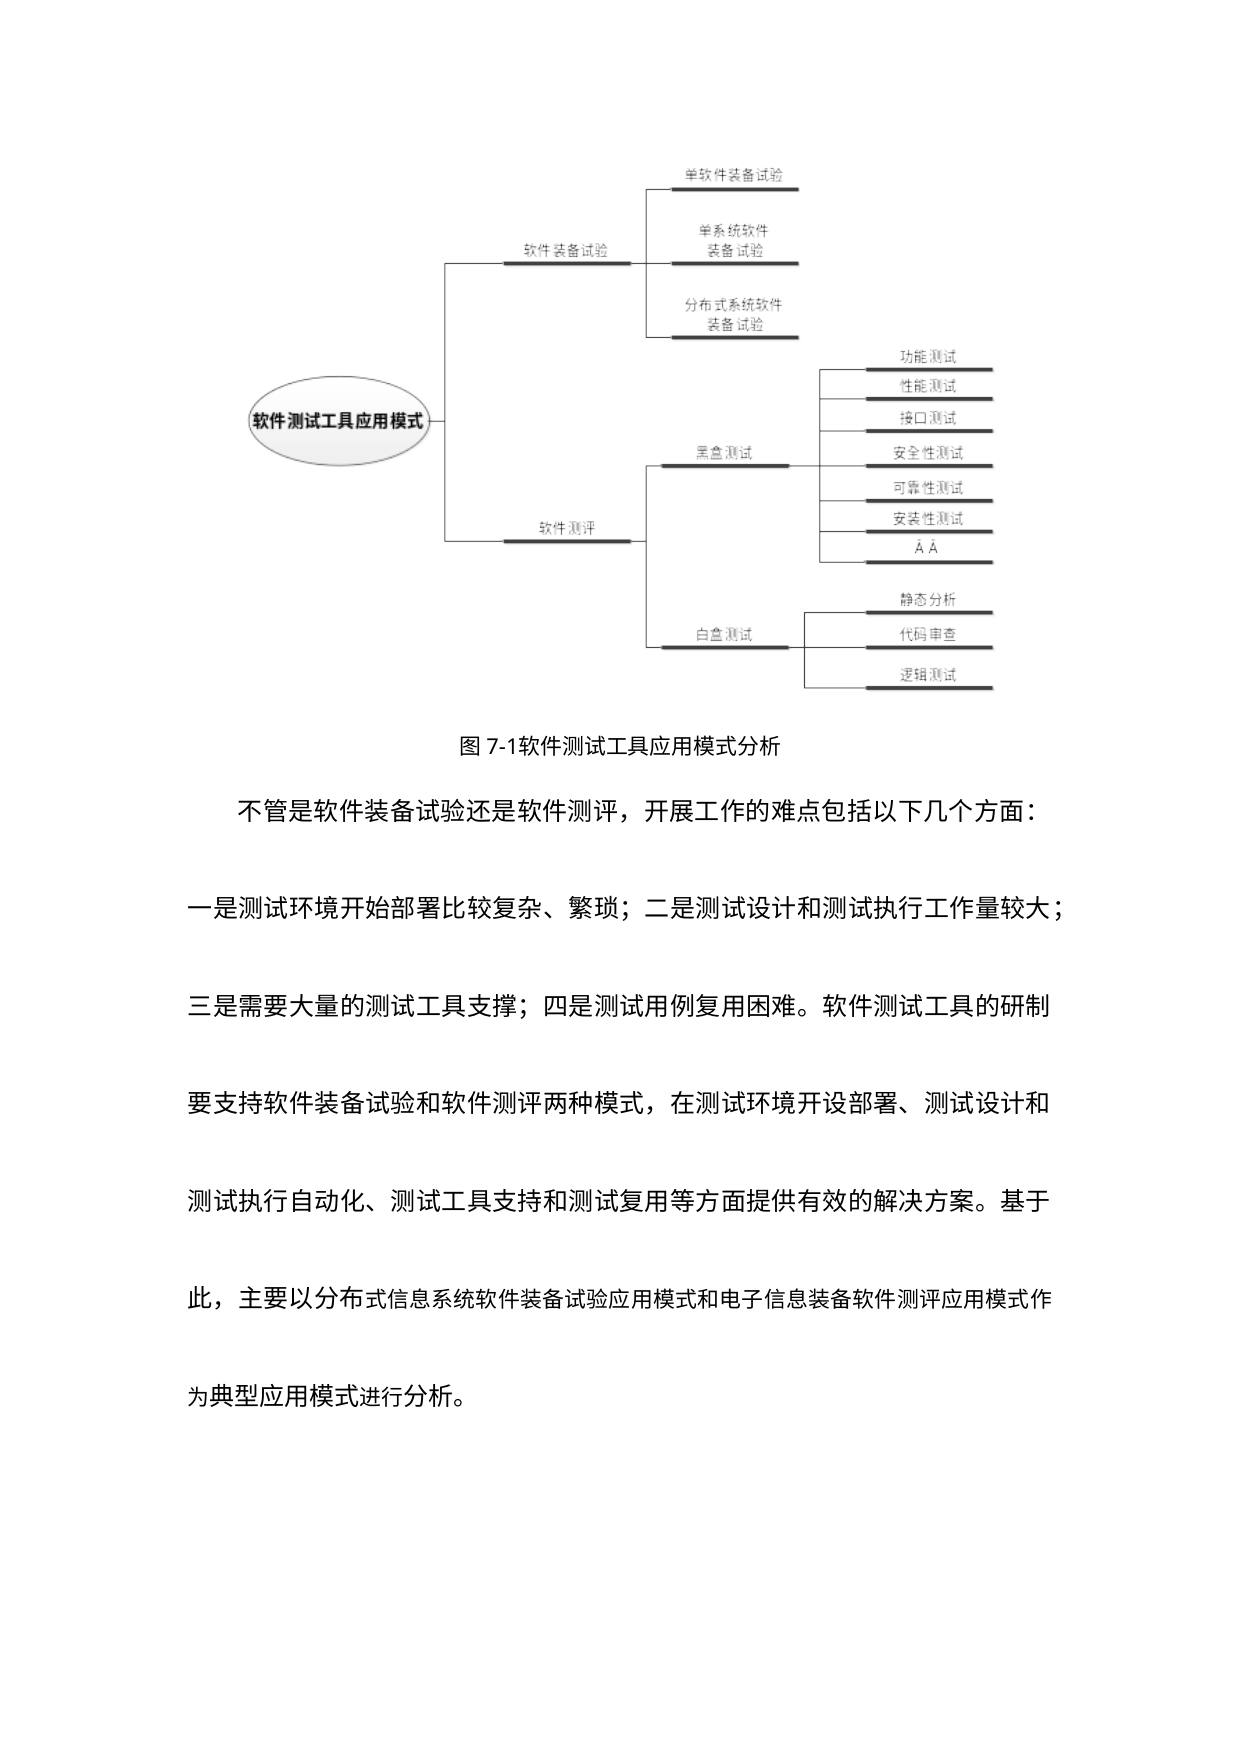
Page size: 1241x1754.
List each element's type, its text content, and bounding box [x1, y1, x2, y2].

text 不管是软件装备试验还是软件测评，开展工作的难点包括以下几个方面：一是测试环境开始部署比较复杂、繁琐；二是测试设计和测试执行工作量较大；三是需要大量的测试工具支撑；四是测试用例复用困难。软件测试工具的研制要支持软件装备试验和软件测评两种模式，在测试环境开设部署、测试设计和测试执行自动化、测试工具支持和测试复用等方面提供有效的解决方案。基于此，主要以分布式信息系统软件装备试验应用模式和电子信息装备软件测评应用模式作为典型应用模式进行分析。 [187, 777, 1053, 1427]
text 图 7-1软件测试工具应用模式分析 [187, 728, 1053, 761]
